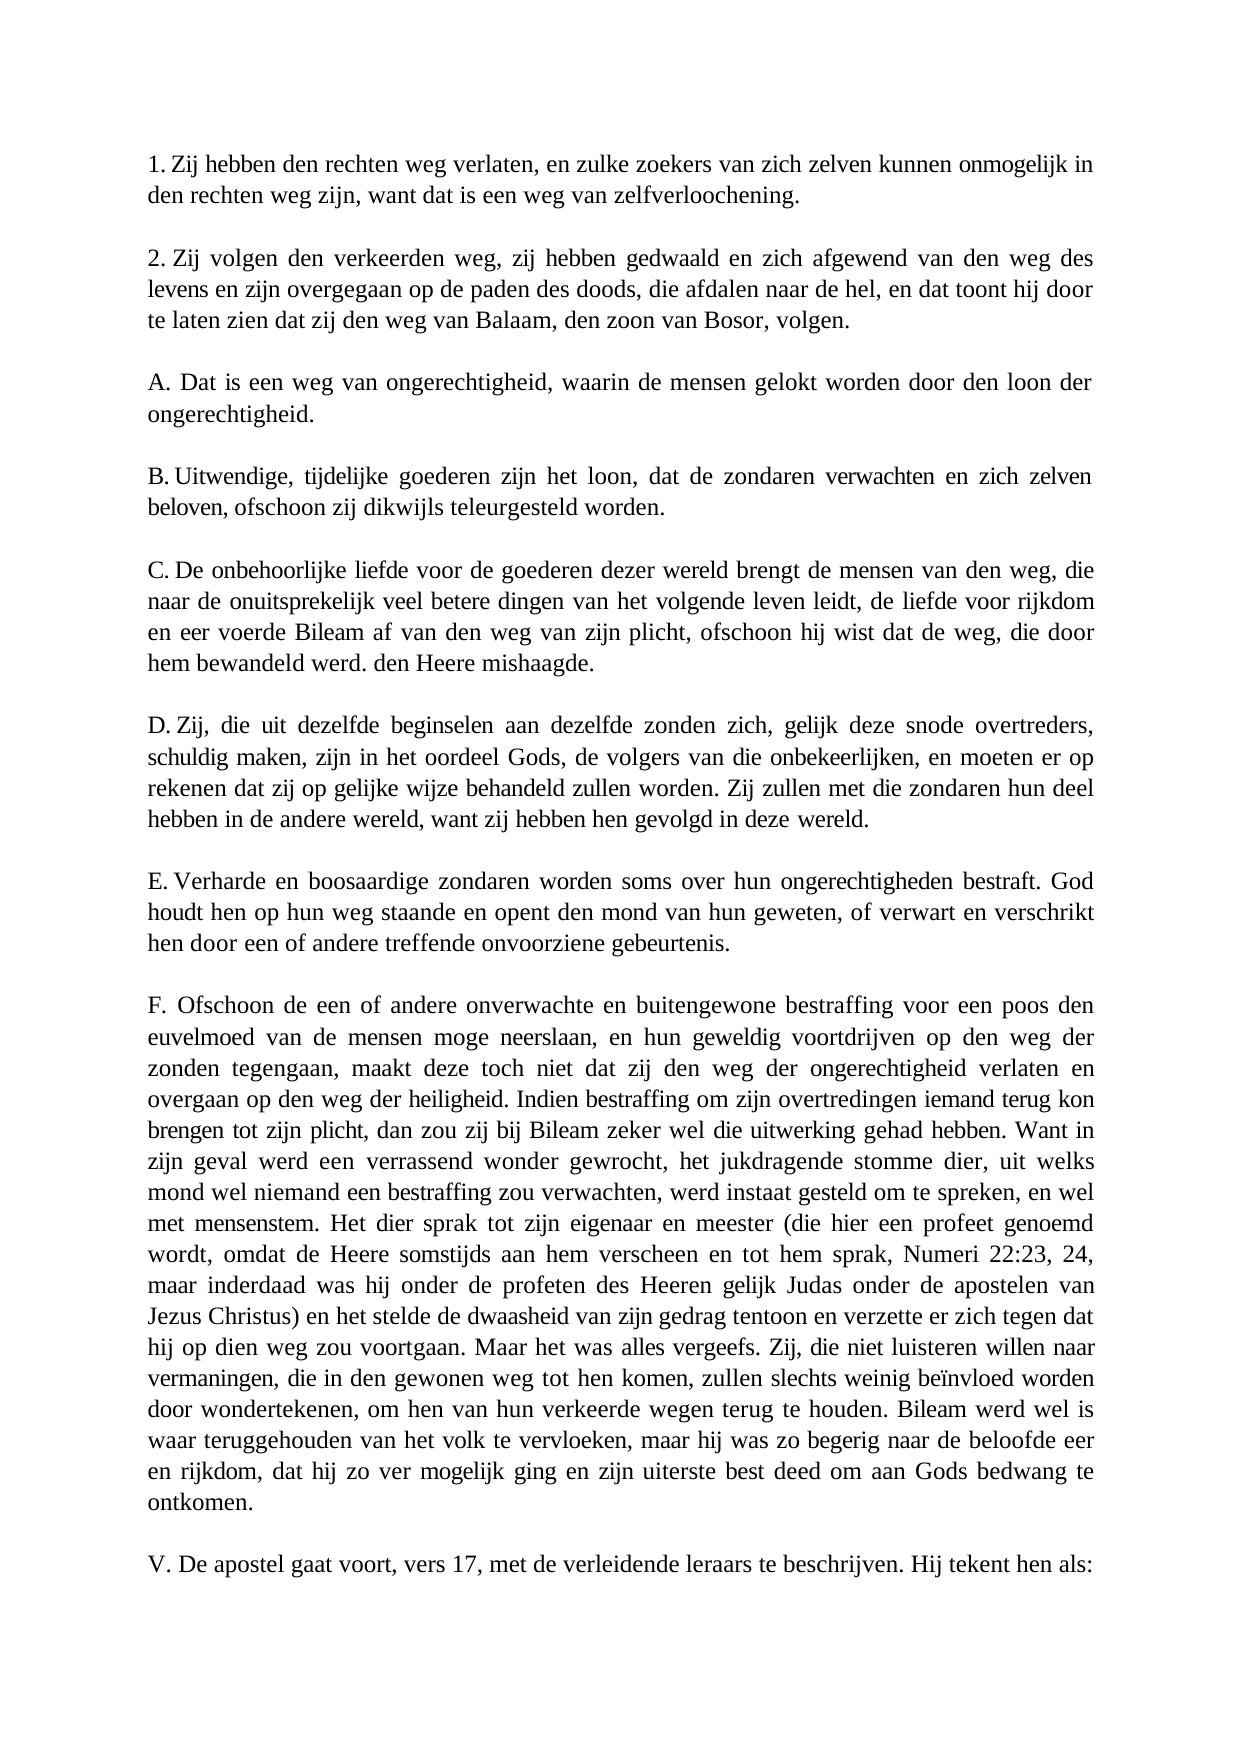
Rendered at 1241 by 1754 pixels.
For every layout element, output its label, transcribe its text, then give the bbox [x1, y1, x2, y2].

list De onbehoorlijke liefde voor de goederen dezer wereld brengt de mensen van den weg, die naar de onuitsprekelijk veel betere dingen van het volgende leven leidt, de liefde voor rijkdom en eer voerde Bileam af van den weg van zijn plicht, ofschoon hij wist dat de weg, die door hem bewandeld werd. den Heere mishaagde. [147, 555, 1095, 677]
list De apostel gaat voort, vers 17, met de verleidende leraars te beschrijven. Hij tekent hen als: [147, 1549, 1107, 1578]
list Verharde en boosaardige zondaren worden soms over hun ongerechtigheden bestraft. God houdt hen op hun weg staande en opent den mond van hun geweten, of verwart en verschrikt hen door een of andere treffende onvoorziene gebeurtenis. [147, 866, 1094, 957]
list Zij hebben den rechten weg verlaten, en zulke zoekers van zich zelven kunnen onmogelijk in den rechten weg zijn, want dat is een weg van zelfverloochening. [147, 149, 1094, 209]
list Ofschoon de een of andere onverwachte en buitengewone bestraffing voor een poos den euvelmoed van de mensen moge neerslaan, en hun geweldig voortdrijven op den weg der zonden tegengaan, maakt deze toch niet dat zij den weg der ongerechtigheid verlaten en overgaan op den weg der heiligheid. Indien bestraffing om zijn overtredingen iemand terug kon brengen tot zijn plicht, dan zou zij bij Bileam zeker wel die uitwerking gehad hebben. Want in zijn geval werd een verrassend wonder gewrocht, het jukdragende stomme dier, uit welks mond wel niemand een bestraffing zou verwachten, werd instaat gesteld om te spreken, en wel met mensenstem. Het dier sprak tot zijn eigenaar en meester (die hier een profeet genoemd wordt, omdat de Heere somstijds aan hem verscheen en tot hem sprak, Numeri 22:23, 24, maar inderdaad was hij onder de profeten des Heeren gelijk Judas onder de apostelen van Jezus Christus) en het stelde de dwaasheid van zijn gedrag tentoon en verzette er zich tegen dat hij op dien weg zou voortgaan. Maar het was alles vergeefs. Zij, die niet luisteren willen naar vermaningen, die in den gewonen weg tot hen komen, zullen slechts weinig beïnvloed worden door wondertekenen, om hen van hun verkeerde wegen terug te houden. Bileam werd wel is waar teruggehouden van het volk te vervloeken, maar hij was zo begerig naar de beloofde eer en rijkdom, dat hij zo ver mogelijk ging en zijn uiterste best deed om aan Gods bedwang te ontkomen. [147, 991, 1095, 1516]
list Dat is een weg van ongerechtigheid, waarin de mensen gelokt worden door den loon der ongerechtigheid. [147, 367, 1093, 428]
list Zij volgen den verkeerden weg, zij hebben gedwaald en zich afgewend van den weg des levens en zijn overgegaan op de paden des doods, die afdalen naar de hel, en dat toont hij door te laten zien dat zij den weg van Balaam, den zoon van Bosor, volgen. [147, 243, 1094, 334]
list Zij, die uit dezelfde beginselen aan dezelfde zonden zich, gelijk deze snode overtreders, schuldig maken, zijn in het oordeel Gods, de volgers van die onbekeerlijken, en moeten er op rekenen dat zij op gelijke wijze behandeld zullen worden. Zij zullen met die zondaren hun deel hebben in de andere wereld, want zij hebben hen gevolgd in deze wereld. [147, 711, 1094, 832]
list Uitwendige, tijdelijke goederen zijn het loon, dat de zondaren verwachten en zich zelven beloven, ofschoon zij dikwijls teleurgesteld worden. [147, 461, 1093, 521]
